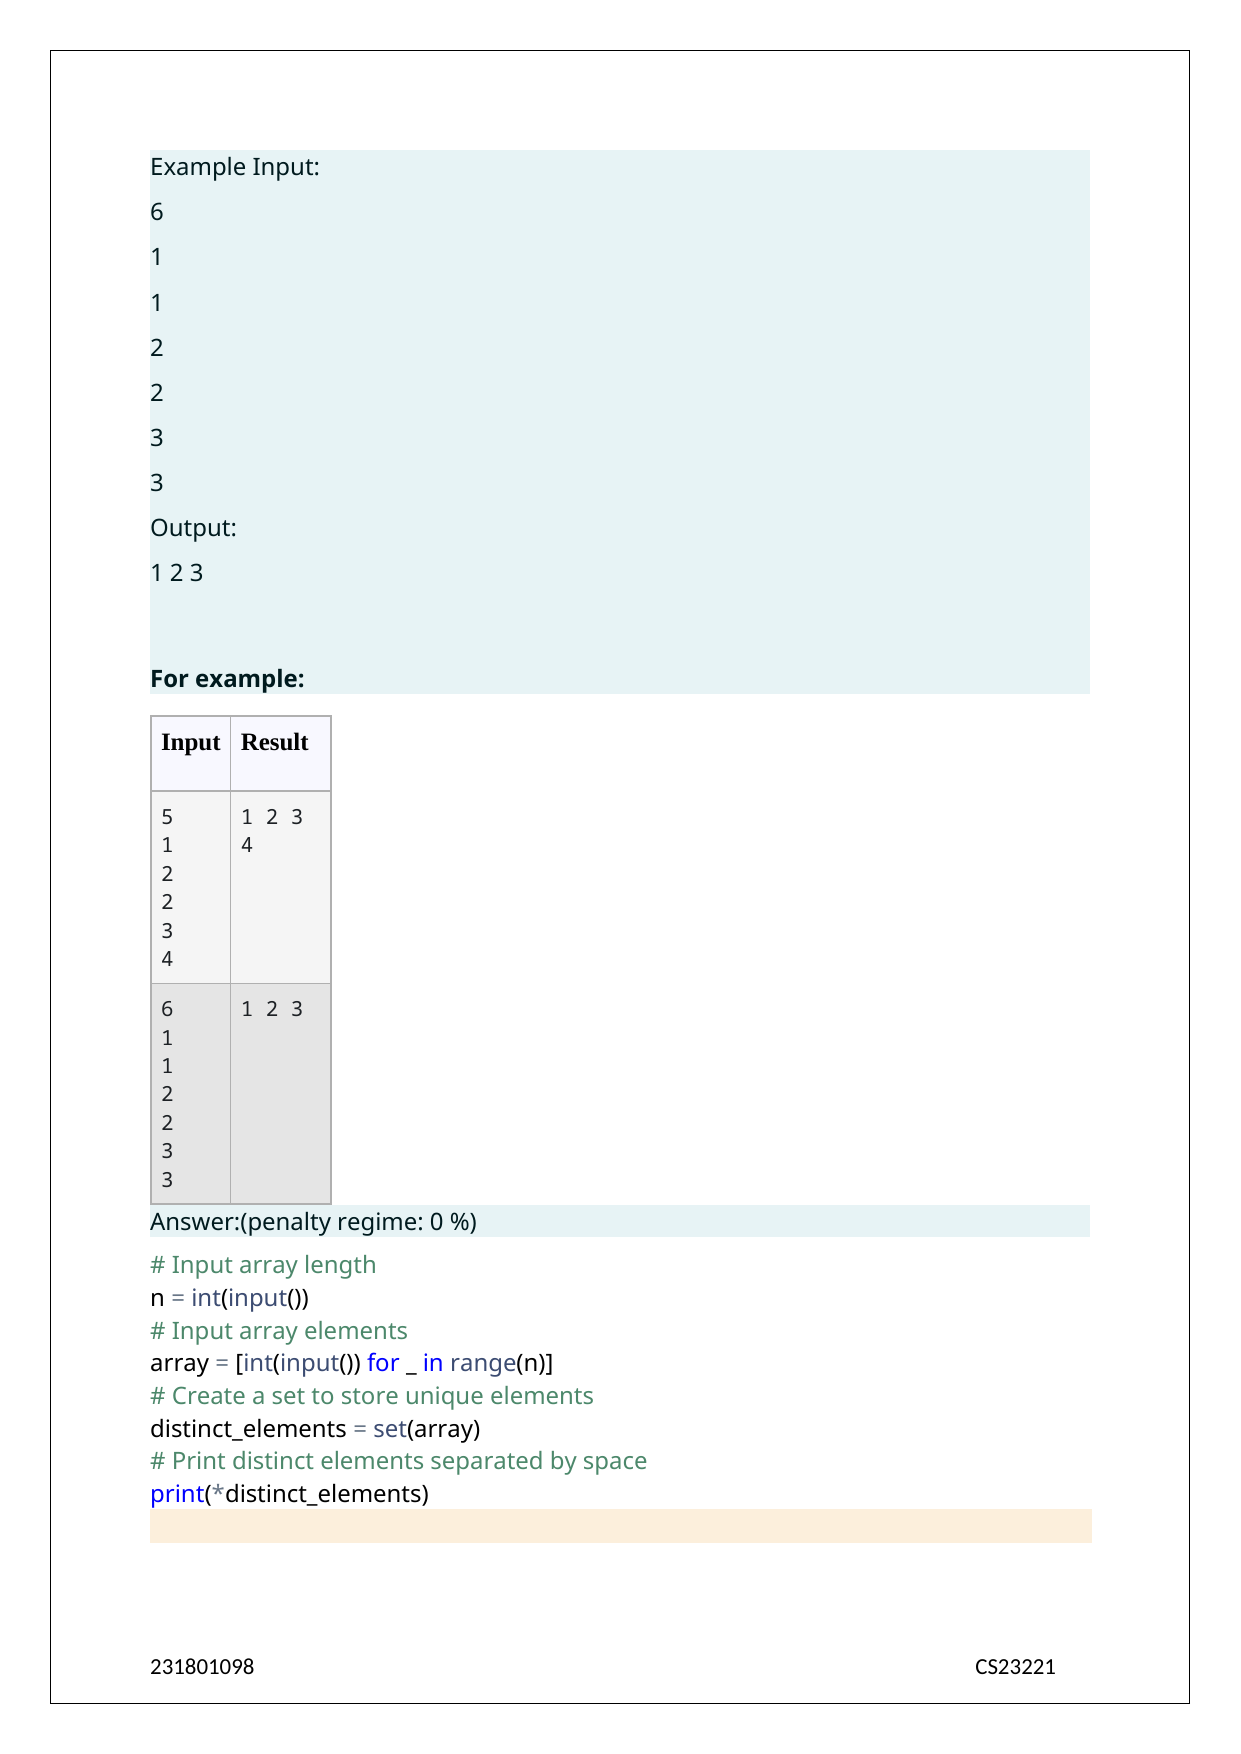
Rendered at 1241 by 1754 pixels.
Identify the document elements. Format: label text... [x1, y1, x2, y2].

text 1 [150, 240, 1090, 273]
text 3 [150, 466, 1090, 498]
text # Input array elements [150, 1313, 1090, 1346]
text # Input array length [150, 1248, 1090, 1281]
text distinct_elements = set(array) [150, 1411, 1090, 1444]
text print(*distinct_elements) [150, 1477, 1090, 1509]
table_cell 6 1 1 2 2 3 3 [152, 984, 230, 1203]
table_header Input [152, 717, 230, 790]
text # Create a set to store unique elements [150, 1379, 1090, 1411]
text Output: [150, 511, 1090, 543]
text # Print distinct elements separated by space [150, 1444, 1090, 1477]
text 2 [150, 330, 1090, 363]
text Example Input: [150, 150, 1090, 183]
text n = int(input()) [150, 1281, 1090, 1313]
table_cell 5 1 2 2 3 4 [152, 792, 230, 983]
text array = [int(input()) for _ in range(n)] [150, 1346, 1090, 1379]
table_header Result [231, 717, 330, 790]
text For example: [150, 662, 1090, 694]
text 1 [150, 285, 1090, 318]
table_cell 1 2 3 4 [231, 792, 330, 983]
text Answer:(penalty regime: 0 %) [150, 1205, 1090, 1237]
table_cell 1 2 3 [231, 984, 330, 1203]
text 6 [150, 195, 1090, 228]
text 1 2 3 [150, 556, 1090, 588]
text 2 [150, 376, 1090, 408]
text 3 [150, 421, 1090, 453]
